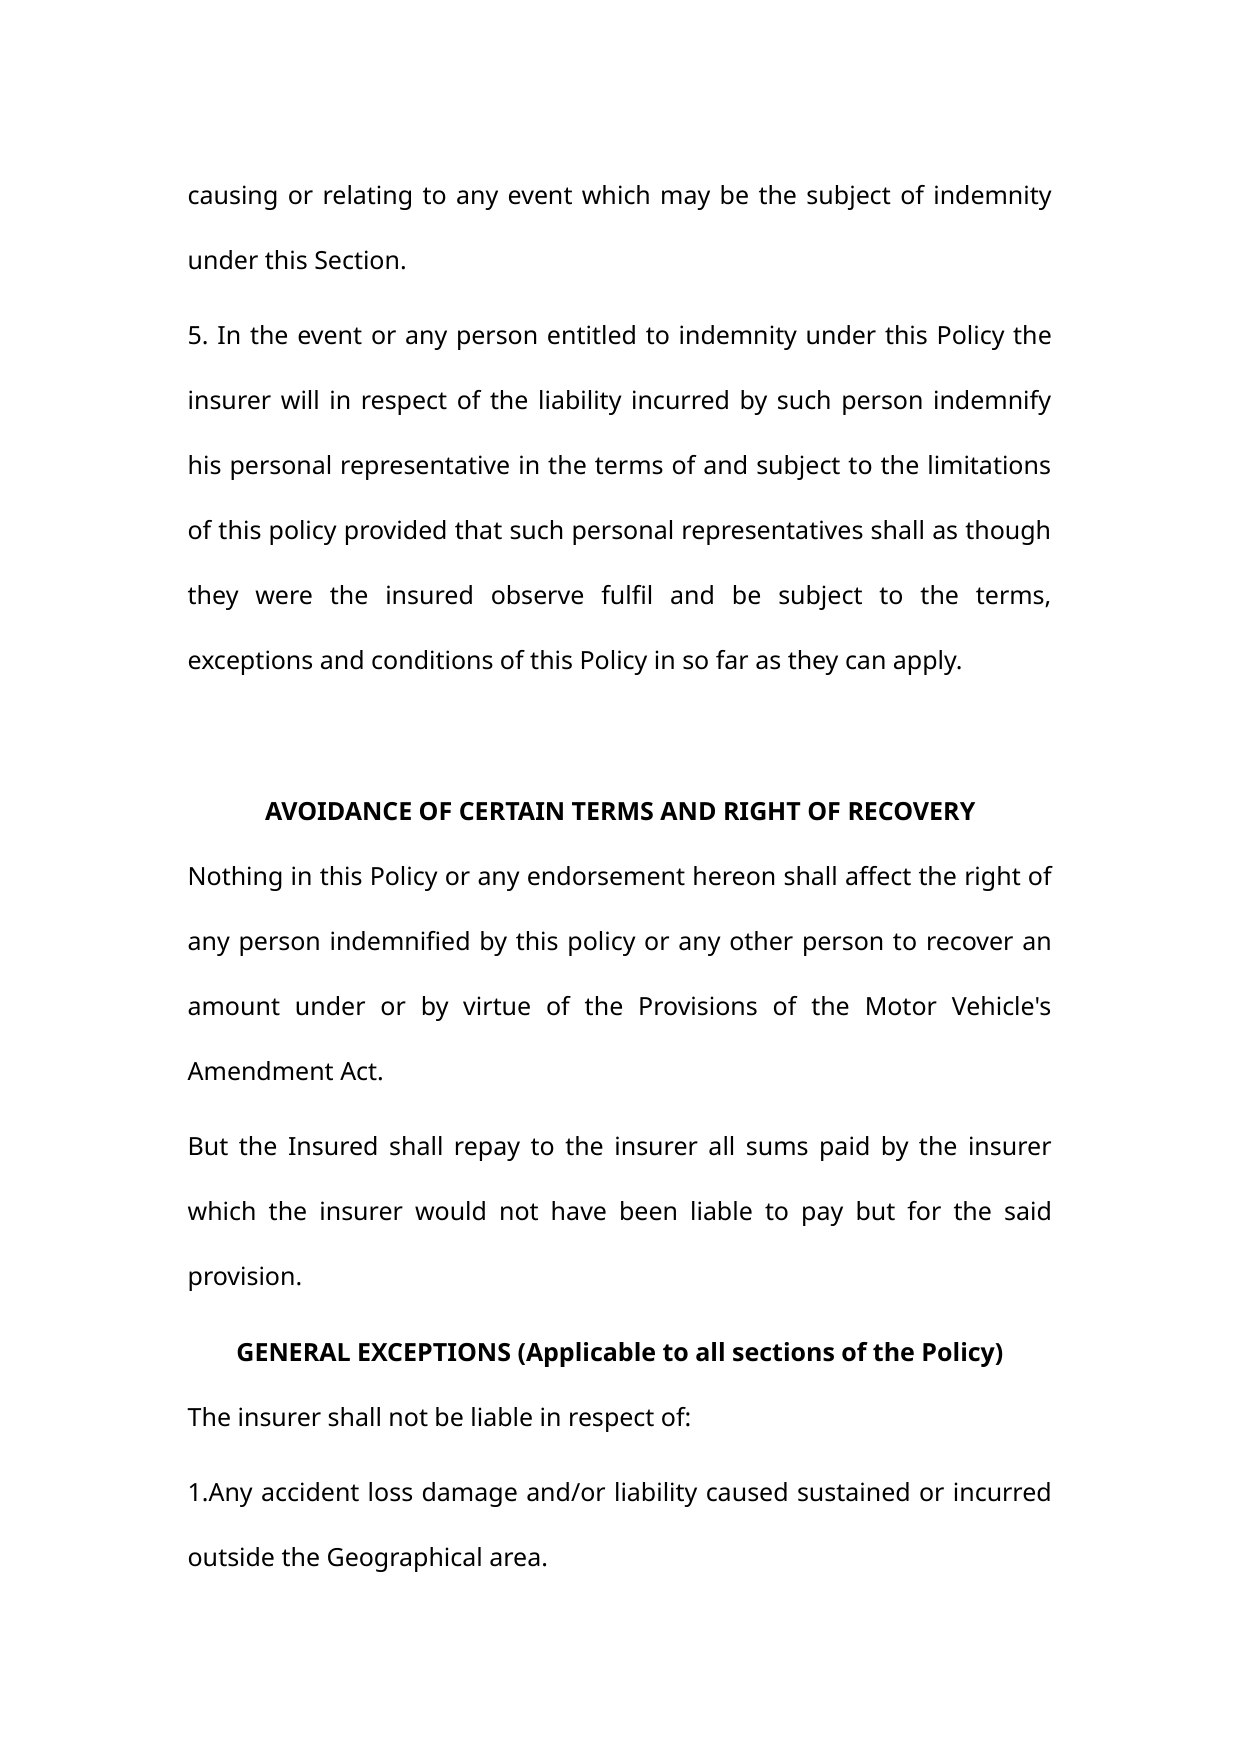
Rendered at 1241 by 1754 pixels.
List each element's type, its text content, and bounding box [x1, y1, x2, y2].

text GENERAL EXCEPTIONS (Applicable to all sections of the Policy) [187, 1319, 1053, 1384]
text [187, 162, 1053, 292]
text The insurer shall not be liable in respect of: [187, 1384, 1053, 1449]
text AVOIDANCE OF CERTAIN TERMS AND RIGHT OF RECOVERY [187, 778, 1053, 843]
text But the Insured shall repay to the insurer all sums paid by the insurer which the insurer would not have been liable to pay but for the said provision. [187, 1114, 1053, 1309]
text 1.Any accident loss damage and/or liability caused sustained or incurred outside the Geographical area. [187, 1459, 1053, 1589]
text 5. In the event or any person entitled to indemnity under this Policy the insurer will in respect of the liability incurred by such person indemnify his personal representative in the terms of and subject to the limitations of this policy provided that such personal representatives shall as though they were the insured observe fulfil and be subject to the terms, exceptions and conditions of this Policy in so far as they can apply. [187, 302, 1053, 692]
text Nothing in this Policy or any endorsement hereon shall affect the right of any person indemnified by this policy or any other person to recover an amount under or by virtue of the Provisions of the Motor Vehicle's Amendment Act. [187, 843, 1053, 1103]
